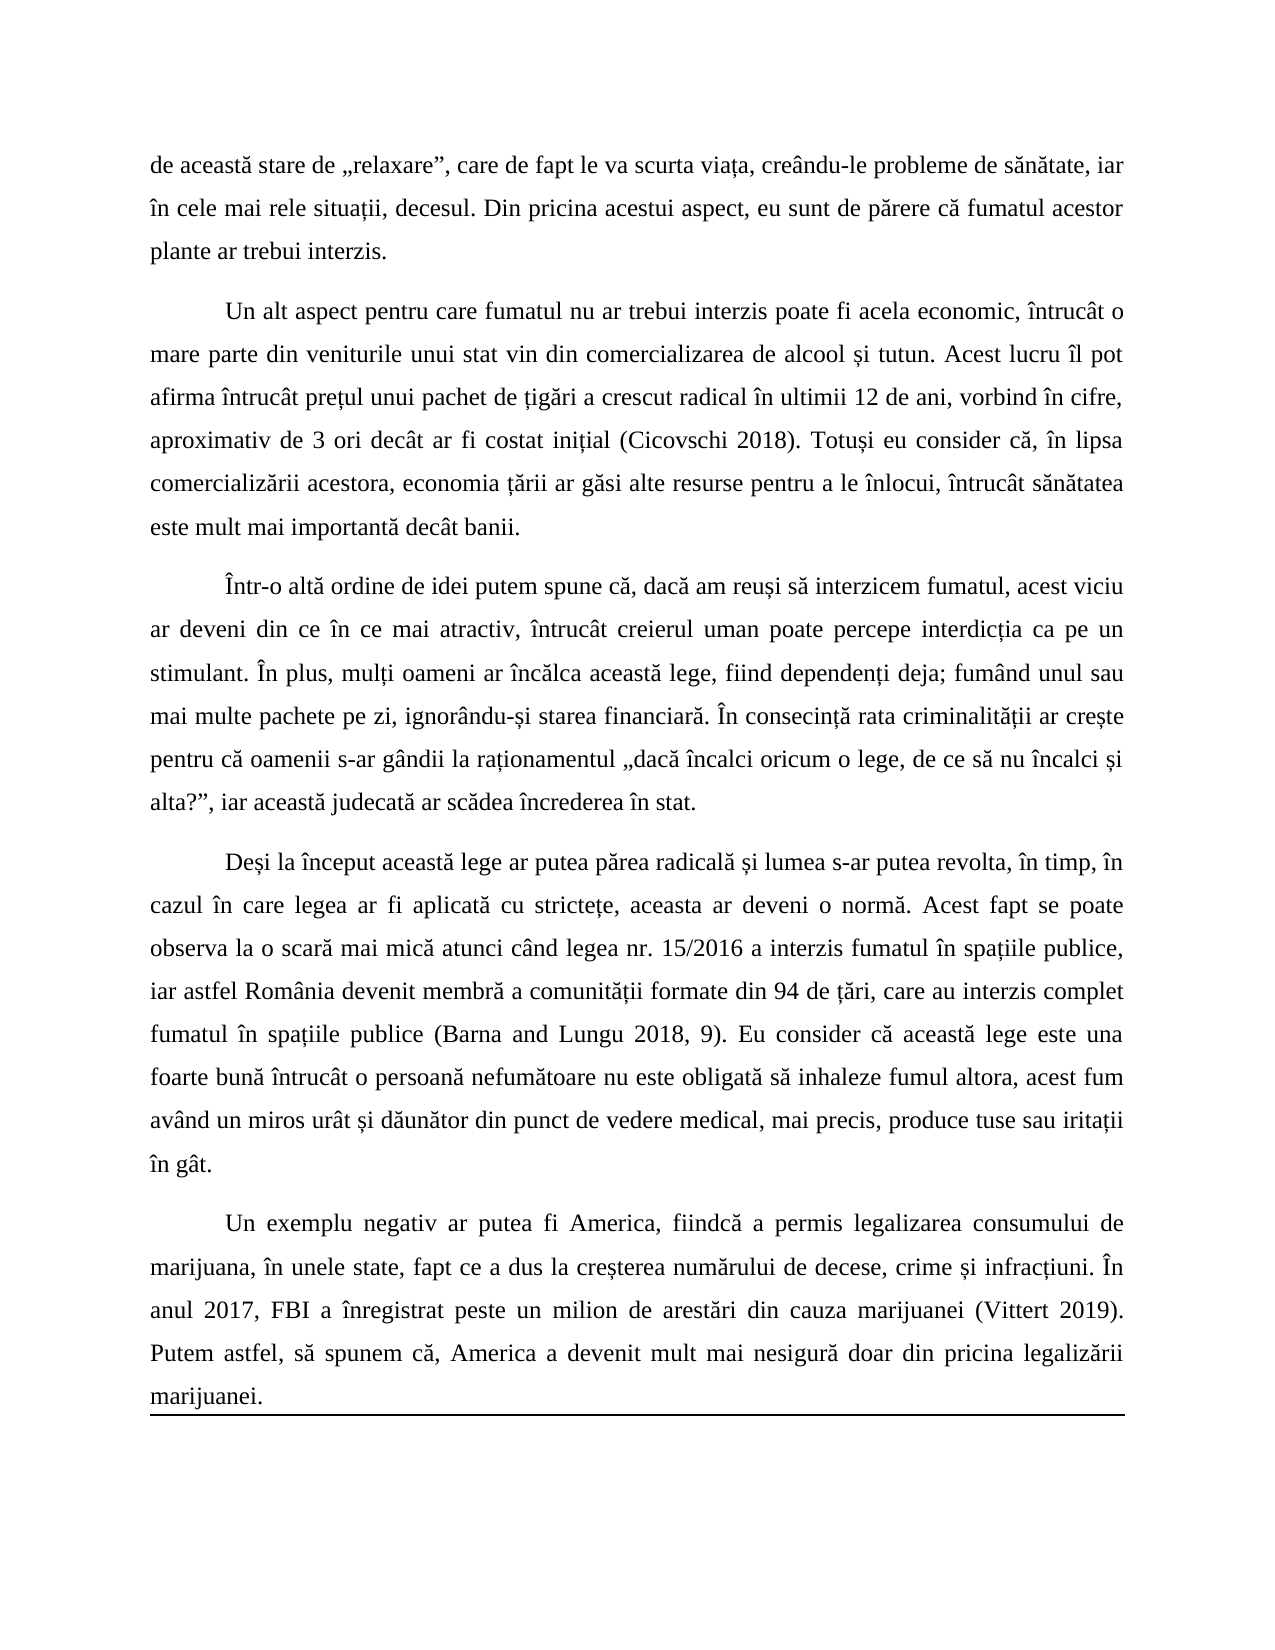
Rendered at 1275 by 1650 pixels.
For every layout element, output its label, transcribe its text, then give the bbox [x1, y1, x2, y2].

text Un alt aspect pentru care fumatul nu ar trebui interzis poate fi acela economic, întrucât o mare parte din veniturile unui stat vin din comercializarea de alcool și tutun. Acest lucru îl pot afirma întrucât prețul unui pachet de țigări a crescut radical în ultimii 12 de ani, vorbind în cifre, aproximativ de 3 ori decât ar fi costat inițial (Cicovschi 2018). Totuși eu consider că, în lipsa comercializării acestora, economia țării ar găsi alte resurse pentru a le înlocui, întrucât sănătatea este mult mai importantă decât banii. [150, 296, 1125, 540]
text Un exemplu negativ ar putea fi America, fiindcă a permis legalizarea consumului de marijuana, în unele state, fapt ce a dus la creșterea numărului de decese, crime și infracțiuni. În anul 2017, FBI a înregistrat peste un milion de arestări din cauza marijuanei (Vittert 2019). Putem astfel, să spunem că, America a devenit mult mai nesigură doar din pricina legalizării marijuanei. [150, 1208, 1125, 1414]
text Într-o altă ordine de idei putem spune că, dacă am reuși să interzicem fumatul, acest viciu ar deveni din ce în ce mai atractiv, întrucât creierul uman poate percepe interdicția ca pe un stimulant. În plus, mulți oameni ar încălca această lege, fiind dependenți deja; fumând unul sau mai multe pachete pe zi, ignorându-și starea financiară. În consecință rata criminalității ar crește pentru că oamenii s-ar gândii la raționamentul „dacă încalci oricum o lege, de ce să nu încalci și alta?”, iar această judecată ar scădea încrederea în stat. [150, 571, 1125, 816]
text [150, 150, 1125, 265]
text Deși la început această lege ar putea părea radicală și lumea s-ar putea revolta, în timp, în cazul în care legea ar fi aplicată cu strictețe, aceasta ar deveni o normă. Acest fapt se poate observa la o scară mai mică atunci când legea nr. 15/2016 a interzis fumatul în spațiile publice, iar astfel România devenit membră a comunității formate din 94 de țări, care au interzis complet fumatul în spațiile publice (Barna and Lungu 2018, 9). Eu consider că această lege este una foarte bună întrucât o persoană nefumătoare nu este obligată să inhaleze fumul altora, acest fum având un miros urât și dăunător din punct de vedere medical, mai precis, produce tuse sau iritații în gât. [150, 847, 1125, 1177]
